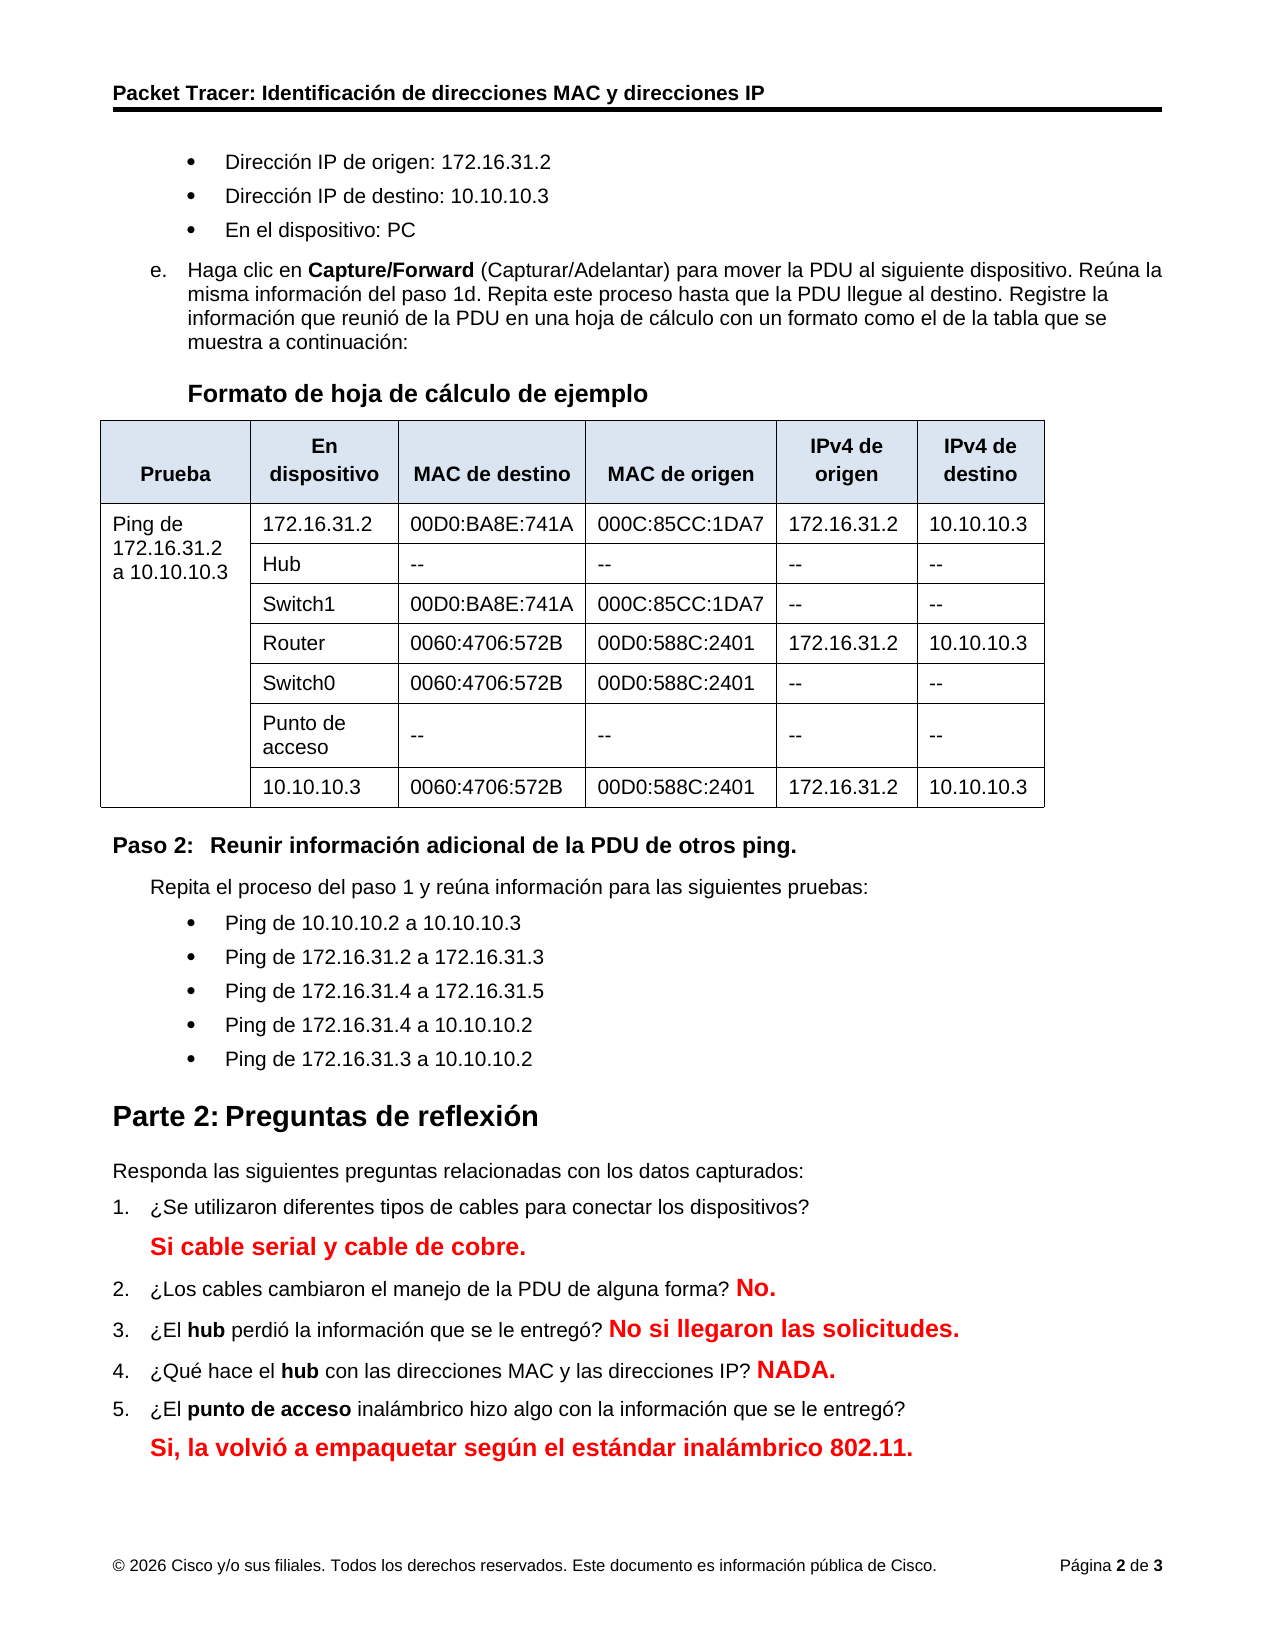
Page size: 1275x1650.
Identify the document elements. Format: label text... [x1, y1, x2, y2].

table_cell 172.16.31.2 [777, 504, 917, 543]
table_cell -- [918, 544, 1044, 583]
table_cell 172.16.31.2 [777, 768, 917, 807]
table_cell 00D0:588C:2401 [586, 624, 776, 663]
table_cell 00D0:BA8E:741A [399, 504, 585, 543]
table_cell Punto de acceso [251, 704, 398, 767]
text Responda las siguientes preguntas relacionadas con los datos capturados: [112, 1159, 1162, 1183]
table_cell Switch1 [251, 584, 398, 623]
text Formato de hoja de cálculo de ejemplo [112, 379, 1162, 407]
table_cell 0060:4706:572B [399, 664, 585, 703]
text Ping de 172.16.31.3 a 10.10.10.2 [187, 1047, 1162, 1071]
table_cell -- [777, 664, 917, 703]
table_header IPv4 de destino [918, 421, 1044, 503]
table_cell -- [918, 664, 1044, 703]
table_cell -- [777, 544, 917, 583]
table_cell -- [399, 704, 585, 767]
table_cell 10.10.10.3 [918, 624, 1044, 663]
table_cell -- [777, 584, 917, 623]
text ¿El hub perdió la información que se le entregó? No si llegaron las solicitudes. [112, 1314, 1162, 1343]
table_cell Ping de 172.16.31.2 a 10.10.10.3 [101, 504, 250, 807]
text ¿Se utilizaron diferentes tipos de cables para conectar los dispositivos? [112, 1195, 1162, 1219]
text En el dispositivo: PC [187, 218, 1162, 242]
table_cell -- [586, 704, 776, 767]
text Preguntas de reflexión [112, 1099, 1162, 1133]
table_cell 10.10.10.3 [918, 504, 1044, 543]
table_cell 000C:85CC:1DA7 [586, 504, 776, 543]
text Ping de 10.10.10.2 a 10.10.10.3 [187, 911, 1162, 935]
text Reunir información adicional de la PDU de otros ping. [112, 832, 1162, 858]
text ¿Los cables cambiaron el manejo de la PDU de alguna forma? No. [112, 1273, 1162, 1302]
text Ping de 172.16.31.4 a 10.10.10.2 [187, 1013, 1162, 1037]
table_cell Switch0 [251, 664, 398, 703]
text ¿Qué hace el hub con las direcciones MAC y las direcciones IP? NADA. [112, 1355, 1162, 1384]
text Ping de 172.16.31.2 a 172.16.31.3 [187, 945, 1162, 969]
table_cell 10.10.10.3 [918, 768, 1044, 807]
list Haga clic en Capture/Forward (Capturar/Adelantar) para mover la PDU al siguiente dispositivo. Reúna la misma información del paso 1d. Repita este proceso hasta que la PDU llegue al destino. Registre la información que reunió de la PDU en una hoja de cálculo con un formato como el de la tabla que se muestra a continuación: [150, 258, 1162, 354]
text Dirección IP de destino: 10.10.10.3 [187, 184, 1162, 208]
table_header MAC de destino [399, 421, 585, 503]
table_cell 00D0:BA8E:741A [399, 584, 585, 623]
table_header MAC de origen [586, 421, 776, 503]
table_cell -- [399, 544, 585, 583]
text ¿El punto de acceso inalámbrico hizo algo con la información que se le entregó? [112, 1397, 1162, 1421]
table_cell Hub [251, 544, 398, 583]
table_cell 00D0:588C:2401 [586, 664, 776, 703]
table_header IPv4 de origen [777, 421, 917, 503]
table_cell 10.10.10.3 [251, 768, 398, 807]
table_cell 172.16.31.2 [777, 624, 917, 663]
table_header Prueba [101, 421, 250, 503]
table_header En dispositivo [251, 421, 398, 503]
table_cell Router [251, 624, 398, 663]
text Si cable serial y cable de cobre. [150, 1232, 1162, 1260]
table_cell 00D0:588C:2401 [586, 768, 776, 807]
list Si, la volvió a empaquetar según el estándar inalámbrico 802.11. [150, 1433, 1162, 1462]
text Dirección IP de origen: 172.16.31.2 [187, 150, 1162, 174]
table_cell 172.16.31.2 [251, 504, 398, 543]
table_cell -- [777, 704, 917, 767]
table_cell 0060:4706:572B [399, 624, 585, 663]
table_cell 000C:85CC:1DA7 [586, 584, 776, 623]
text Ping de 172.16.31.4 a 172.16.31.5 [187, 979, 1162, 1003]
table_cell -- [918, 704, 1044, 767]
table_cell -- [586, 544, 776, 583]
text Repita el proceso del paso 1 y reúna información para las siguientes pruebas: [150, 875, 1162, 899]
table_cell 0060:4706:572B [399, 768, 585, 807]
table_cell -- [918, 584, 1044, 623]
